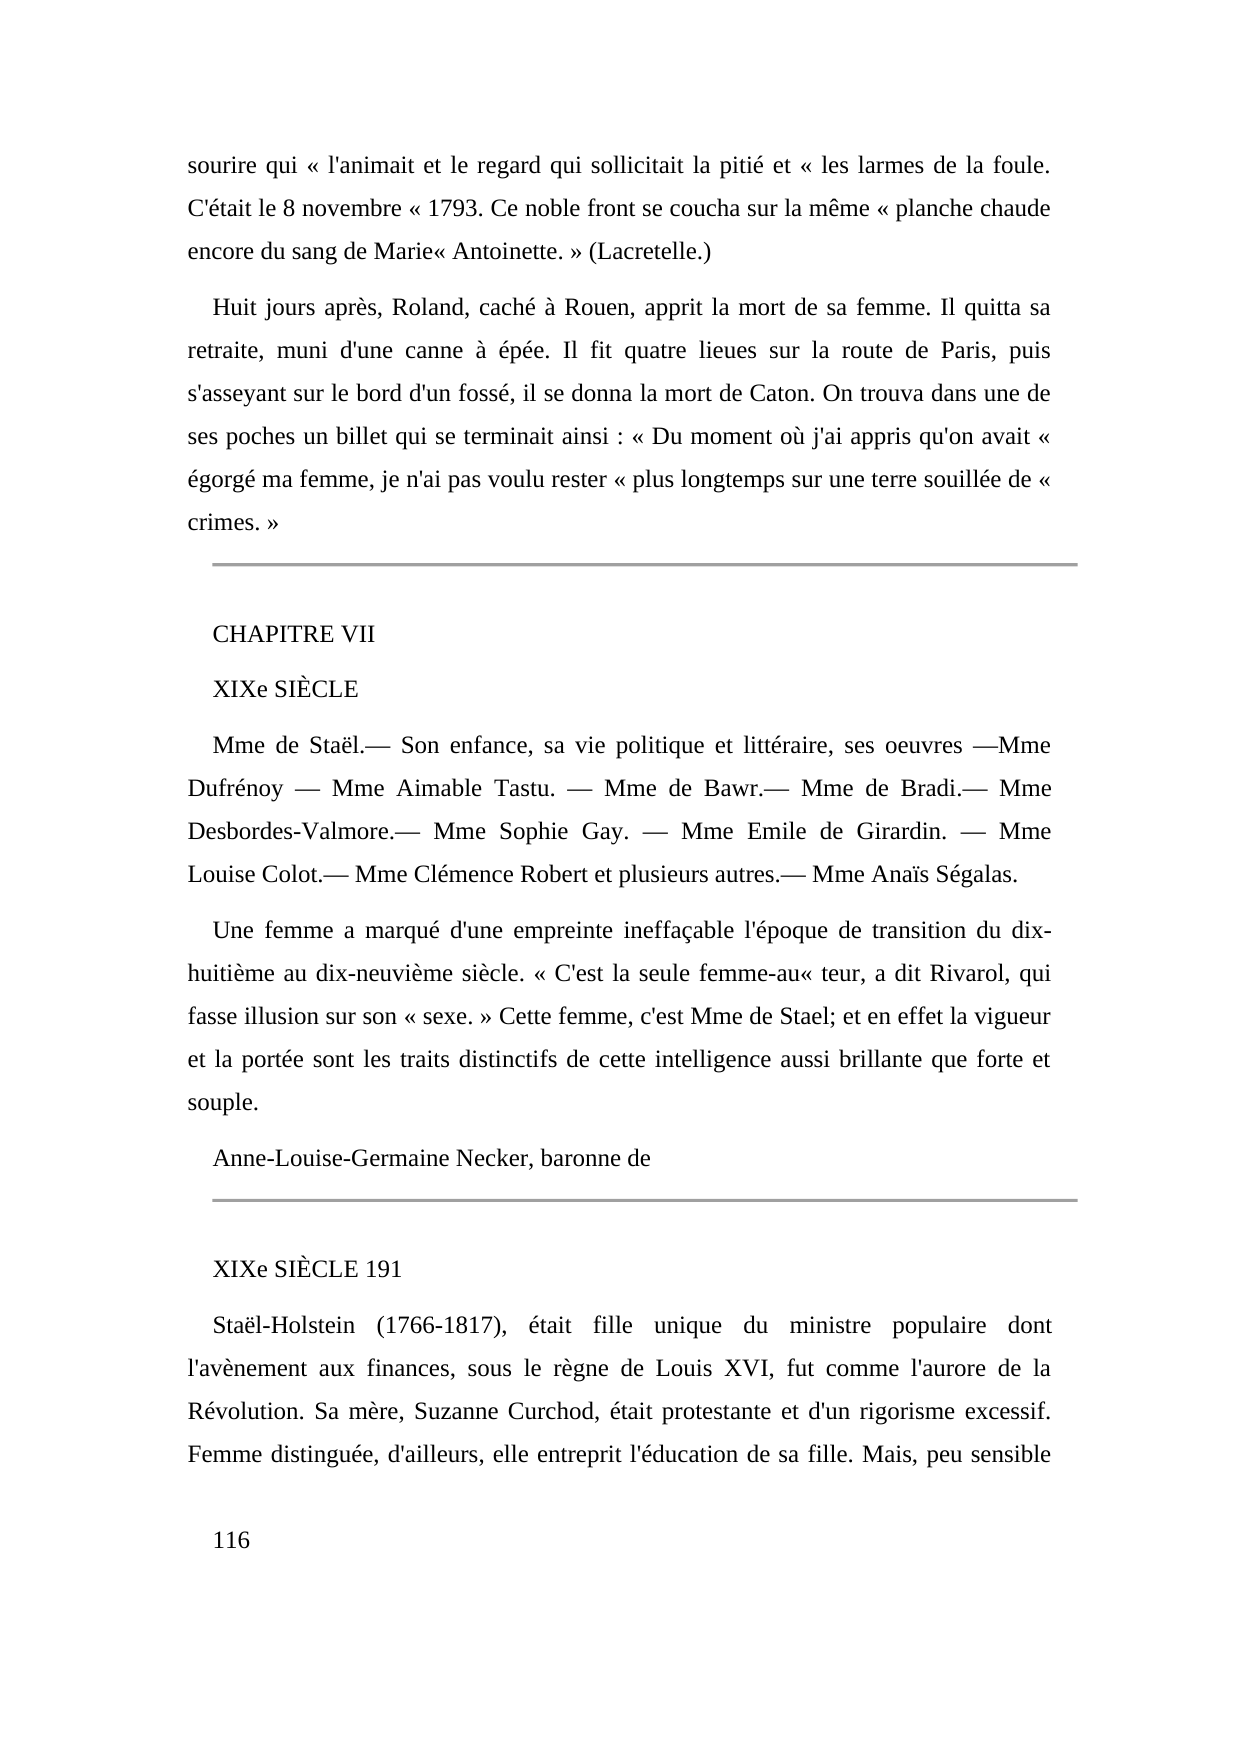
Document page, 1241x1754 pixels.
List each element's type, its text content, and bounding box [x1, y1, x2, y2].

text Mme de Staël.— Son enfance, sa vie politique et littéraire, ses oeuvres —Mme Dufrénoy — Mme Aimable Tastu. — Mme de Bawr.— Mme de Bradi.— Mme Desbordes-Valmore.— Mme Sophie Gay. — Mme Emile de Girardin. — Mme Louise Colot.— Mme Clémence Robert et plusieurs autres.— Mme Anaïs Ségalas. [187, 730, 1053, 888]
text Anne-Louise-Germaine Necker, baronne de [187, 1143, 1053, 1172]
text Une femme a marqué d'une empreinte ineffaçable l'époque de transition du dix-huitième au dix-neuvième siècle. « C'est la seule femme-au« teur, a dit Rivarol, qui fasse illusion sur son « sexe. » Cette femme, c'est Mme de Stael; et en effet la vigueur et la portée sont les traits distinctifs de cette intelligence aussi brillante que forte et souple. [187, 915, 1053, 1116]
text XIXe SIÈCLE [187, 674, 1053, 703]
text Huit jours après, Roland, caché à Rouen, apprit la mort de sa femme. Il quitta sa retraite, muni d'une canne à épée. Il fit quatre lieues sur la route de Paris, puis s'asseyant sur le bord d'un fossé, il se donna la mort de Caton. On trouva dans une de ses poches un billet qui se terminait ainsi : « Du moment où j'ai appris qu'on avait « égorgé ma femme, je n'ai pas voulu rester « plus longtemps sur une terre souillée de « crimes. » [187, 292, 1053, 536]
text CHAPITRE VII [187, 619, 1053, 647]
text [187, 150, 1053, 265]
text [187, 1310, 1053, 1468]
text XIXe SIÈCLE 191 [187, 1254, 1053, 1283]
